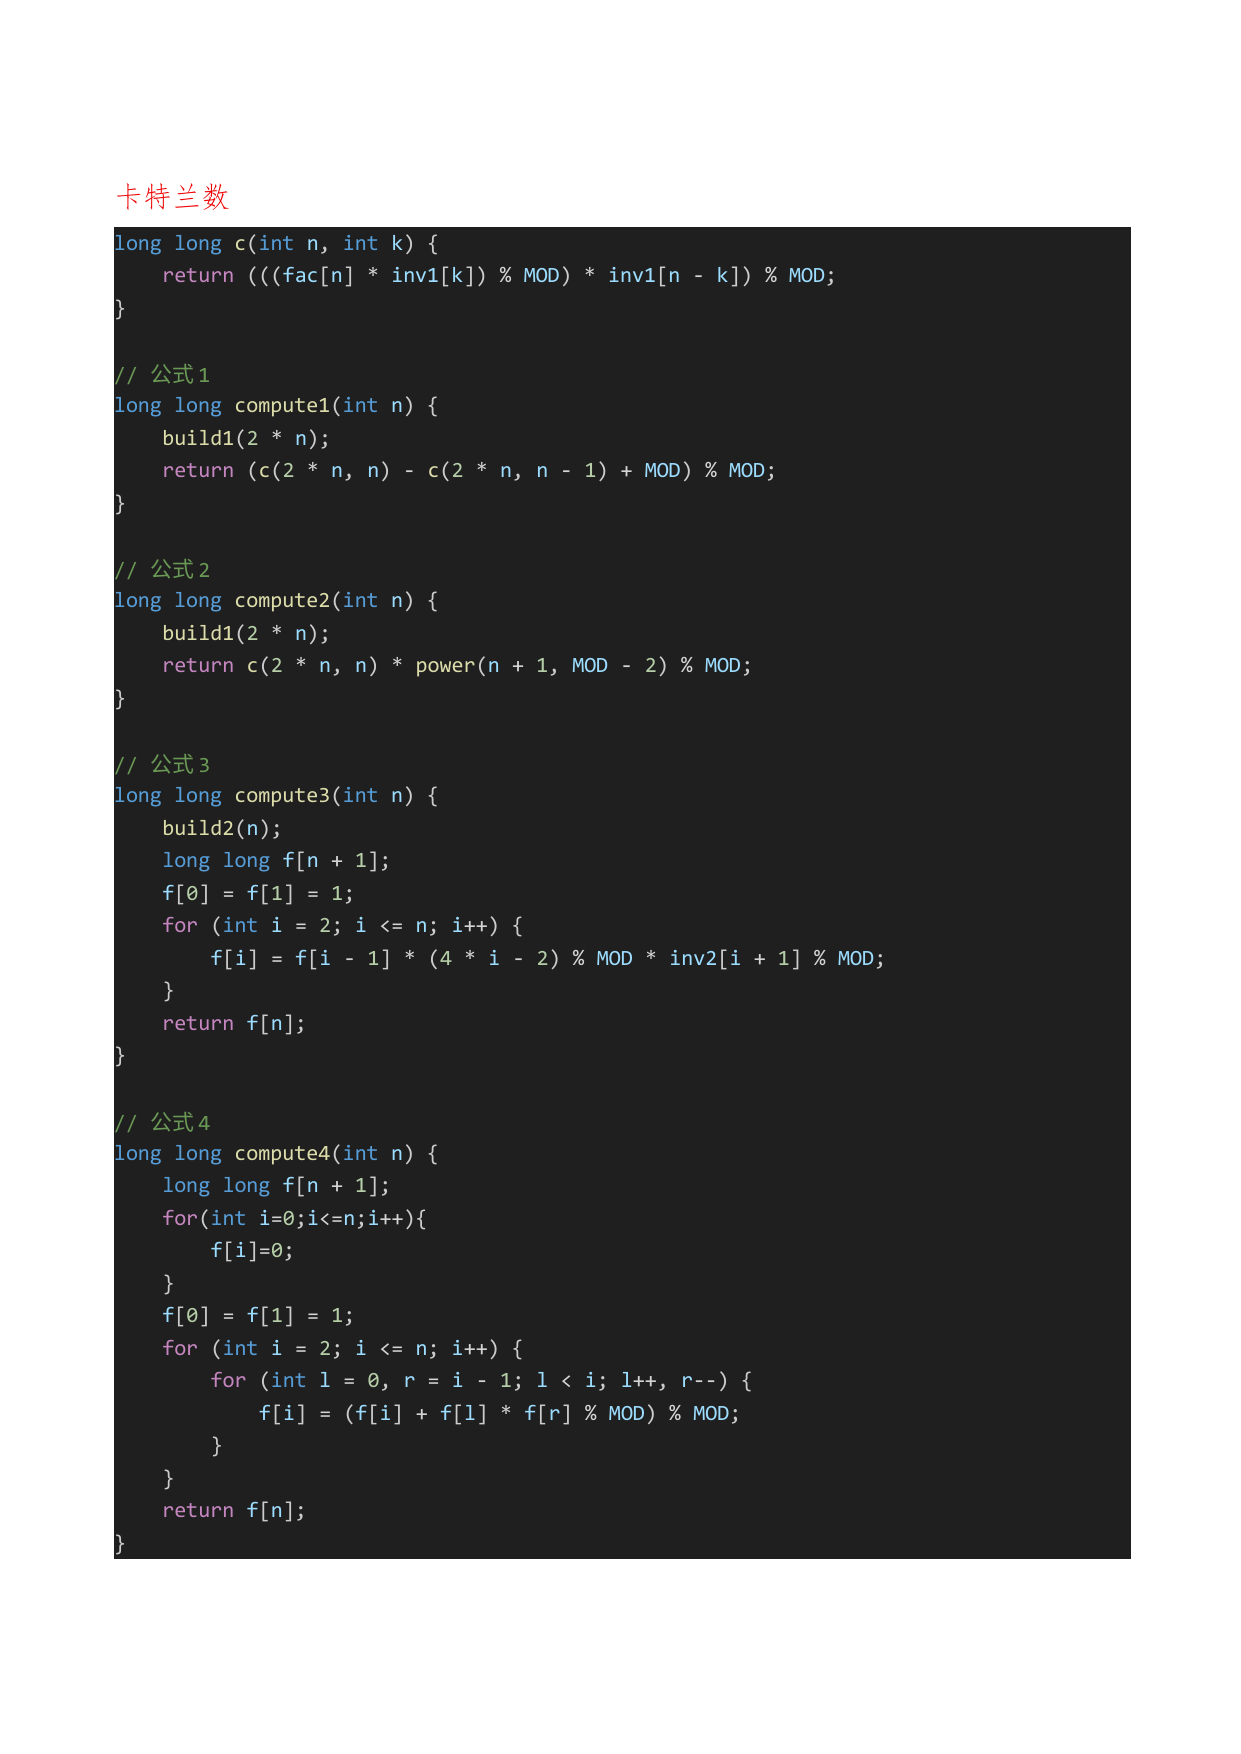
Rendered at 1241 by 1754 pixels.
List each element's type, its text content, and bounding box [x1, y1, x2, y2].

text } [114, 292, 1131, 324]
text } [114, 1429, 1131, 1462]
text // 公式4 [114, 1104, 1131, 1137]
text long long compute1(int n) { [114, 389, 1131, 422]
text f[i]=0; [114, 1234, 1131, 1267]
text // 公式1 [114, 357, 1131, 389]
text f[0] = f[1] = 1; [114, 877, 1131, 909]
text return (((fac[n] * inv1[k]) % MOD) * inv1[n - k]) % MOD; [114, 259, 1131, 292]
text long long compute3(int n) { [114, 779, 1131, 812]
text long long compute4(int n) { [114, 1137, 1131, 1169]
text f[i] = (f[i] + f[l] * f[r] % MOD) % MOD; [114, 1397, 1131, 1429]
text for (int i = 2; i <= n; i++) { [114, 1332, 1131, 1364]
text long long f[n + 1]; [114, 1169, 1131, 1202]
text } [114, 1462, 1131, 1494]
text f[i] = f[i - 1] * (4 * i - 2) % MOD * inv2[i + 1] % MOD; [114, 942, 1131, 974]
text build1(2 * n); [114, 422, 1131, 454]
text } [114, 682, 1131, 714]
text return (c(2 * n, n) - c(2 * n, n - 1) + MOD) % MOD; [114, 454, 1131, 487]
text long long c(int n, int k) { [114, 227, 1131, 259]
text // 公式3 [114, 747, 1131, 779]
text f[0] = f[1] = 1; [114, 1299, 1131, 1332]
text // 公式2 [114, 552, 1131, 584]
text } [114, 487, 1131, 519]
text } [114, 1039, 1131, 1072]
text for (int l = 0, r = i - 1; l < i; l++, r--) { [114, 1364, 1131, 1397]
text long long f[n + 1]; [114, 844, 1131, 877]
text } [114, 1267, 1131, 1299]
text for(int i=0;i<=n;i++){ [114, 1202, 1131, 1234]
text 卡特兰数 [114, 162, 1131, 227]
text for (int i = 2; i <= n; i++) { [114, 909, 1131, 942]
text return c(2 * n, n) * power(n + 1, MOD - 2) % MOD; [114, 649, 1131, 682]
text } [114, 1527, 1131, 1559]
text long long compute2(int n) { [114, 584, 1131, 617]
text build2(n); [114, 812, 1131, 844]
text return f[n]; [114, 1494, 1131, 1527]
text } [114, 974, 1131, 1007]
text build1(2 * n); [114, 617, 1131, 649]
text return f[n]; [114, 1007, 1131, 1039]
